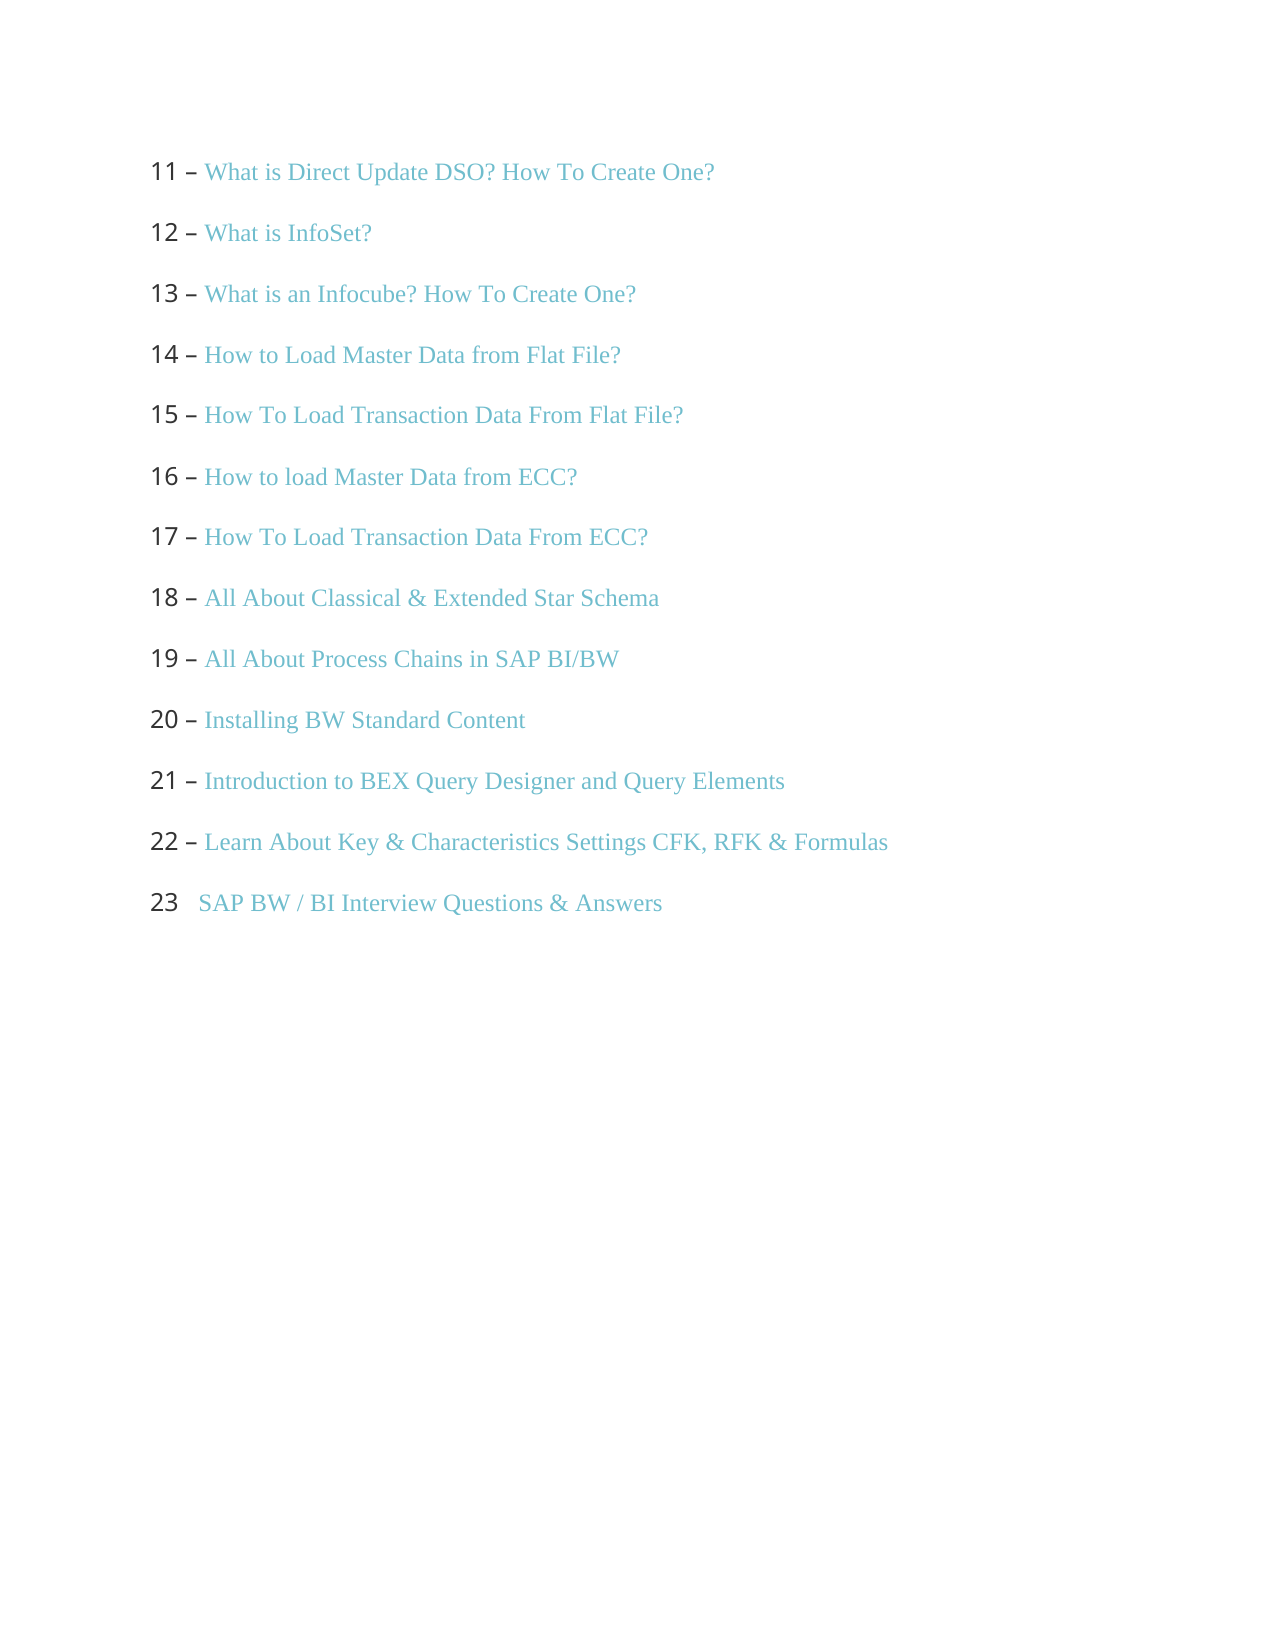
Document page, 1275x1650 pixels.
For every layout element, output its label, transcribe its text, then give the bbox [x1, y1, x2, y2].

text 18 – All About Classical & Extended Star Schema [150, 577, 1125, 614]
text 21 – Introduction to BEX Query Designer and Query Elements [150, 759, 1125, 797]
text 22 – Learn About Key & Characteristics Settings CFK, RFK & Formulas [150, 820, 1125, 858]
text 15 – How To Load Transaction Data From Flat File? [150, 394, 1125, 431]
text 20 – Installing BW Standard Content [150, 698, 1125, 736]
text 13 – What is an Infocube? How To Create One? [150, 272, 1125, 309]
text 19 – All About Process Chains in SAP BI/BW [150, 637, 1125, 675]
text 14 – How to Load Master Data from Flat File? [150, 333, 1125, 370]
text 16 – How to load Master Data from ECC? [150, 455, 1125, 492]
text 12 – What is InfoSet? [150, 211, 1125, 248]
text 23 SAP BW / BI Interview Questions & Answers [150, 881, 1125, 919]
text 11 – What is Direct Update DSO? How To Create One? [150, 150, 1125, 187]
text 17 – How To Load Transaction Data From ECC? [150, 516, 1125, 553]
